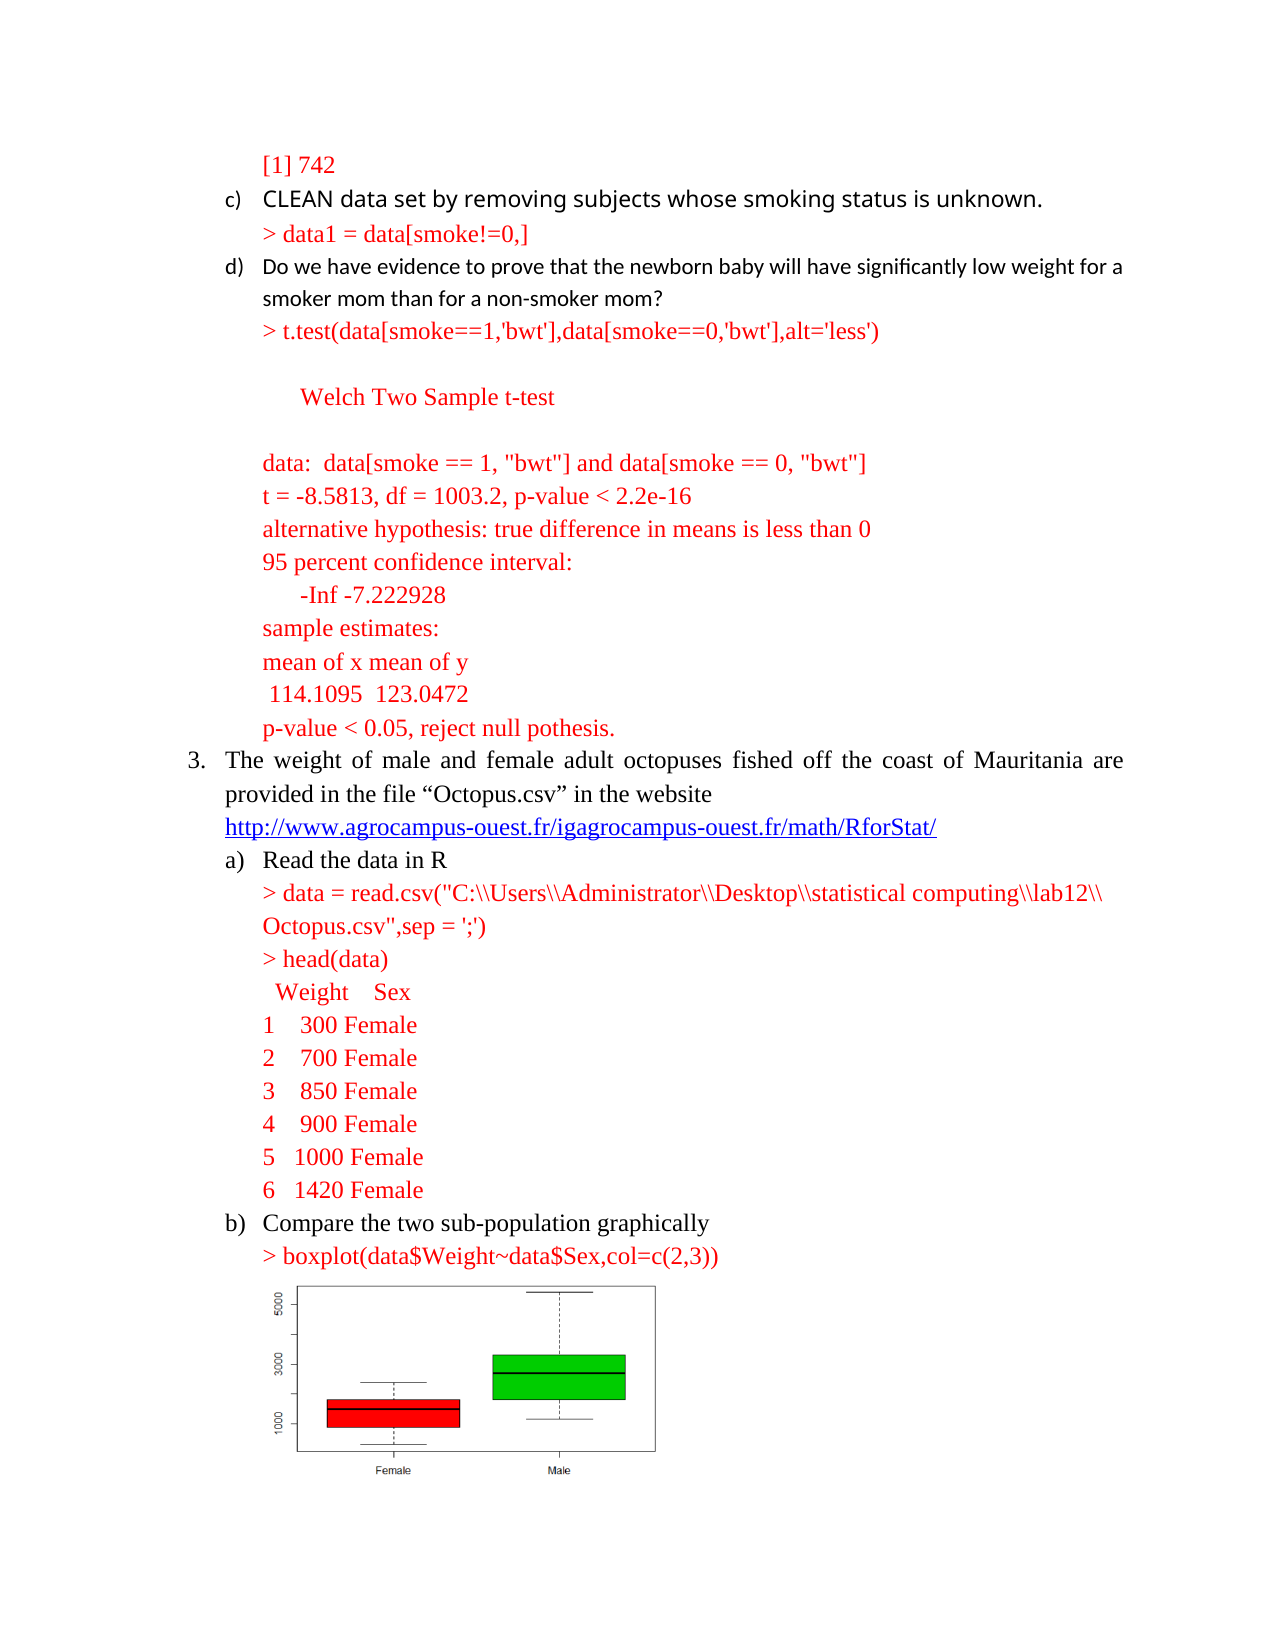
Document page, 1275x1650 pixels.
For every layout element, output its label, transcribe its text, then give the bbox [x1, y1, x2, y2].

list [1] 742 [262, 150, 1125, 179]
picture [262, 1273, 662, 1480]
list 6 1420 Female [262, 1175, 1125, 1204]
list Weight Sex [262, 977, 1125, 1006]
list 1 300 Female [262, 1010, 1125, 1038]
list CLEAN data set by removing subjects whose smoking status is unknown. [225, 183, 1125, 214]
list > t.test(data[smoke==1,'bwt'],data[smoke==0,'bwt'],alt='less') [262, 316, 1125, 345]
list > data = read.csv("C:\\Users\\Administrator\\Desktop\\statistical computing\\lab12\\Octopus.csv",sep = ';') [262, 878, 1125, 939]
list Compare the two sub-population graphically [225, 1208, 1125, 1237]
list 4 900 Female [262, 1109, 1125, 1138]
list 5 1000 Female [262, 1142, 1125, 1171]
list 95 percent confidence interval: [262, 547, 1125, 576]
list -Inf -7.222928 [262, 581, 1125, 609]
list data: data[smoke == 1, "bwt"] and data[smoke == 0, "bwt"] [262, 448, 1125, 477]
list Do we have evidence to prove that the newborn baby will have significantly low weight for a smoker mom than for a non-smoker mom? [225, 252, 1125, 312]
list sample estimates: [262, 613, 1125, 642]
list 2 700 Female [262, 1043, 1125, 1072]
list Welch Two Sample t-test [262, 382, 1125, 411]
list alternative hypothesis: true difference in means is less than 0 [262, 514, 1125, 543]
list mean of x mean of y [262, 647, 1125, 675]
list > head(data) [262, 944, 1125, 972]
list 3 850 Female [262, 1076, 1125, 1104]
list p-value < 0.05, reject null pothesis. [262, 713, 1125, 741]
list The weight of male and female adult octopuses fished off the coast of Mauritania are provided in the file “Octopus.csv” in the website [187, 746, 1125, 807]
list 114.1095 123.0472 [262, 679, 1125, 708]
list http://www.agrocampus-ouest.fr/igagrocampus-ouest.fr/math/RforStat/ [225, 812, 1125, 840]
list Read the data in R [225, 845, 1125, 873]
list > data1 = data[smoke!=0,] [262, 219, 1125, 248]
list > boxplot(data$Weight~data$Sex,col=c(2,3)) [262, 1241, 1125, 1270]
list t = -8.5813, df = 1003.2, p-value < 2.2e-16 [262, 481, 1125, 510]
